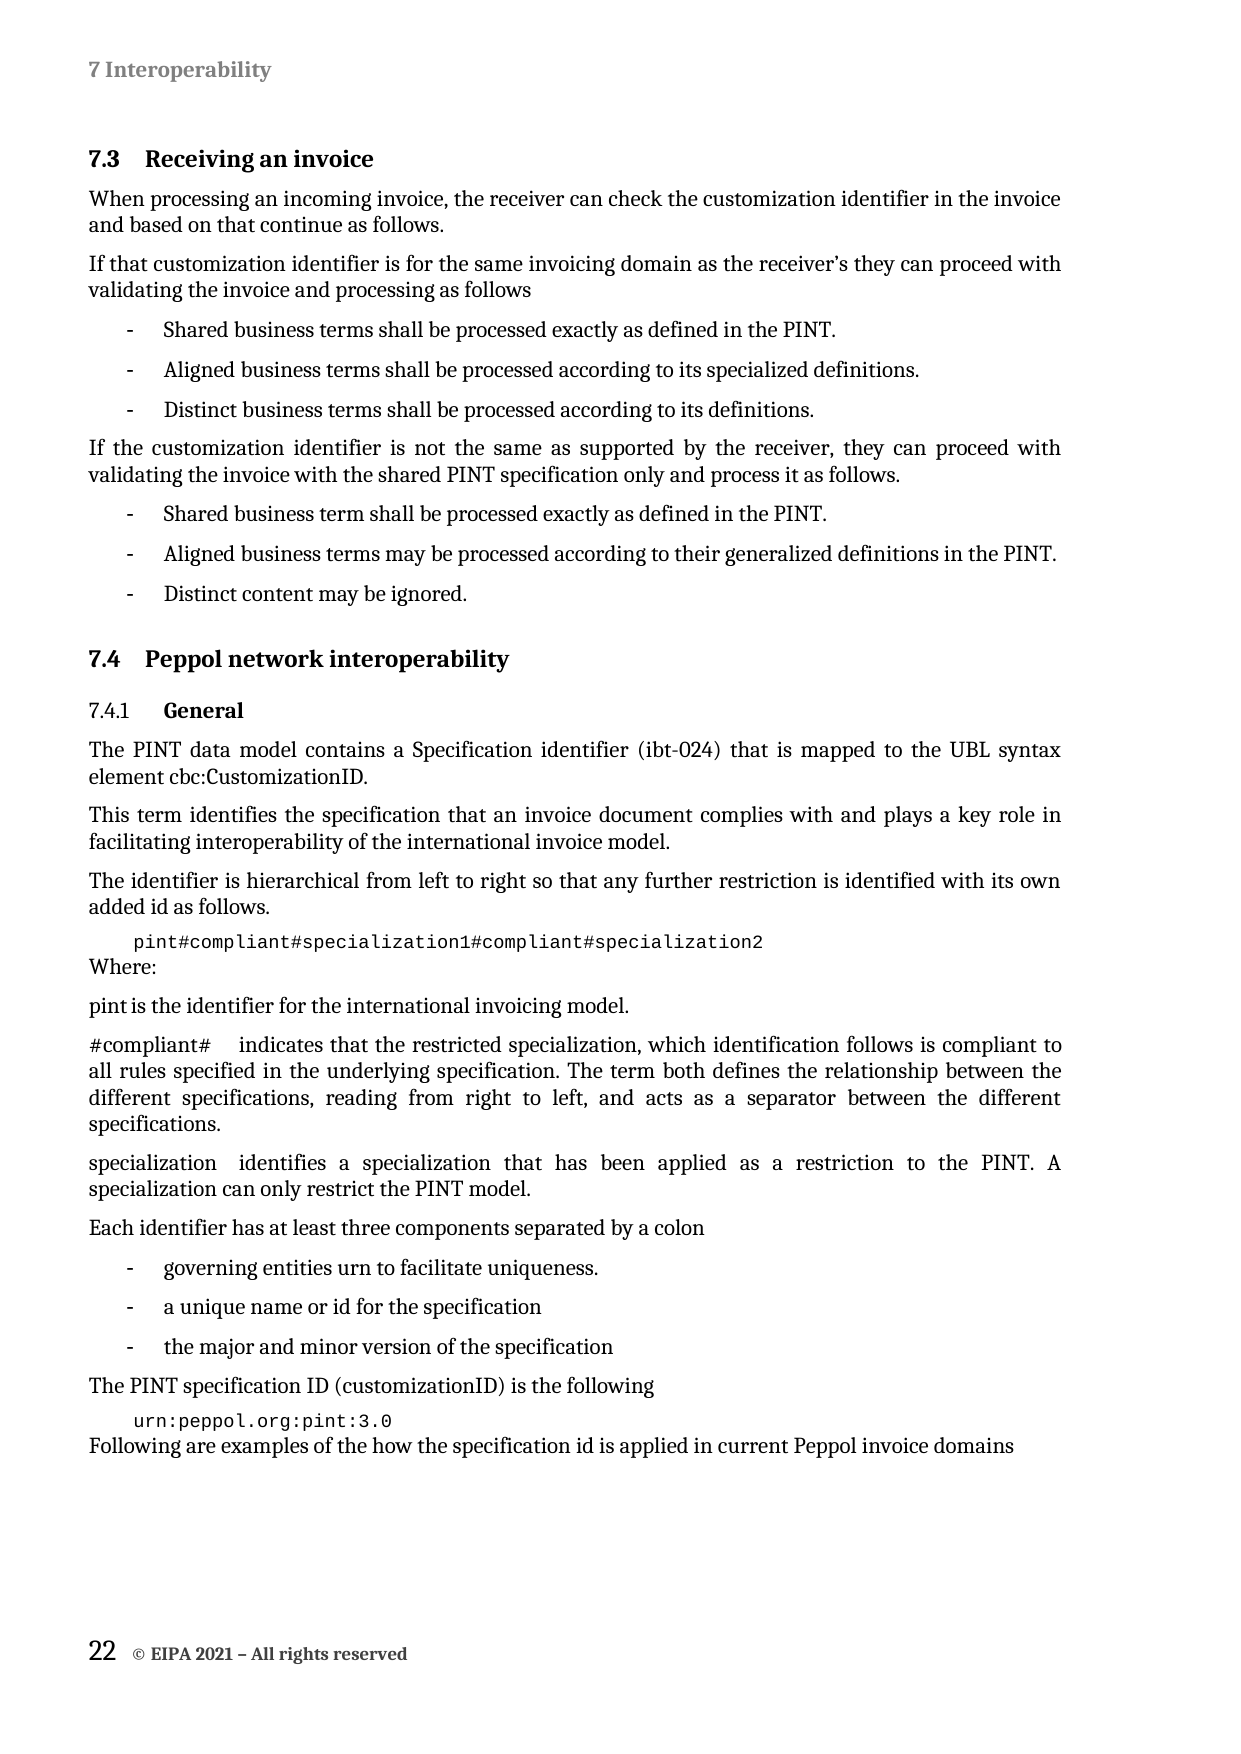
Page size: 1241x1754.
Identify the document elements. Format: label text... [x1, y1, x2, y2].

text pint is the identifier for the international invoicing model. [89, 993, 1063, 1019]
text Following are examples of the how the specification id is applied in current Peppol invoice domains [89, 1433, 1063, 1459]
list the major and minor version of the specification [126, 1333, 1063, 1360]
list governing entities urn to facilitate uniqueness. [126, 1254, 1063, 1281]
list Distinct content may be ignored. [126, 580, 1063, 607]
text The PINT data model contains a Specification identifier (ibt-024) that is mapped to the UBL syntax element cbc:CustomizationID. [89, 737, 1063, 790]
list Aligned business terms may be processed according to their generalized definitions in the PINT. [126, 540, 1063, 567]
text pint#compliant#specialization1#compliant#specialization2 [133, 933, 1063, 954]
text #compliant# indicates that the restricted specialization, which identification follows is compliant to all rules specified in the underlying specification. The term both defines the relationship between the different specifications, reading from right to left, and acts as a separator between the different specifications. [89, 1032, 1063, 1137]
text urn:peppol.org:pint:3.0 [133, 1412, 1063, 1433]
subtitle Peppol network interoperability [89, 644, 1063, 673]
list Shared business term shall be processed exactly as defined in the PINT. [126, 500, 1063, 528]
subtitle Receiving an invoice [89, 144, 1063, 173]
text Where: [89, 954, 1063, 980]
list Distinct business terms shall be processed according to its definitions. [126, 396, 1063, 423]
text When processing an incoming invoice, the receiver can check the customization identifier in the invoice and based on that continue as follows. [89, 186, 1063, 238]
text If that customization identifier is for the same invoicing domain as the receiver’s they can proceed with validating the invoice and processing as follows [89, 251, 1063, 304]
text specialization identifies a specialization that has been applied as a restriction to the PINT. A specialization can only restrict the PINT model. [89, 1149, 1063, 1202]
list a unique name or id for the specification [126, 1293, 1063, 1321]
text Each identifier has at least three components separated by a colon [89, 1215, 1063, 1241]
text This term identifies the specification that an invoice document complies with and plays a key role in facilitating interoperability of the international invoice model. [89, 802, 1063, 855]
list Aligned business terms shall be processed according to its specialized definitions. [126, 356, 1063, 383]
list Shared business terms shall be processed exactly as defined in the PINT. [126, 316, 1063, 343]
subtitle General [89, 698, 1063, 724]
text The PINT specification ID (customizationID) is the following [89, 1373, 1063, 1399]
text If the customization identifier is not the same as supported by the receiver, they can proceed with validating the invoice with the shared PINT specification only and process it as follows. [89, 435, 1063, 488]
text The identifier is hierarchical from left to right so that any further restriction is identified with its own added id as follows. [89, 867, 1063, 920]
